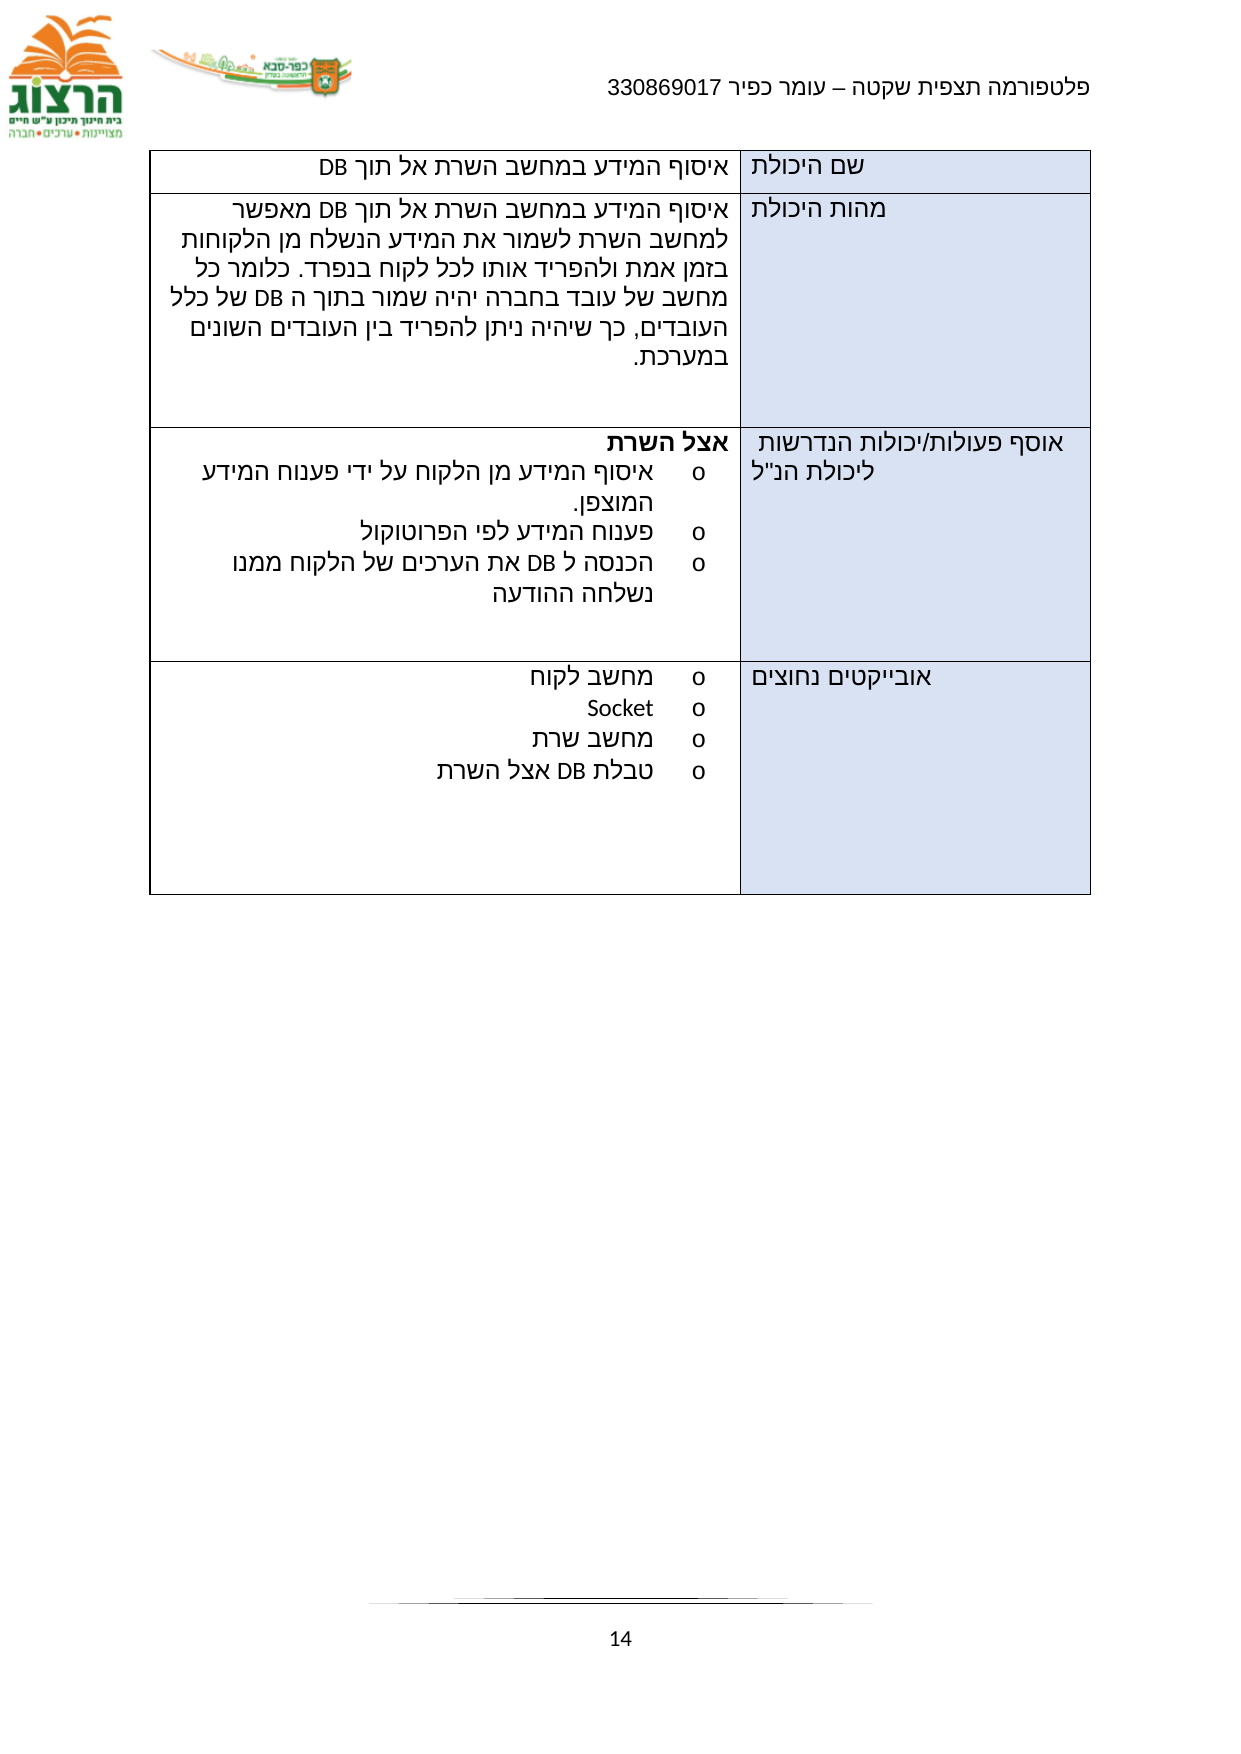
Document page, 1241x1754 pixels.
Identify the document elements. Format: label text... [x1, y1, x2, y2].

table_cell אוסף פעולות/יכולות הנדרשות ליכולת הנ"ל [741, 428, 1090, 661]
table_cell אצל השרת איסוף המידע מן הלקוח על ידי פענוח המידע המוצפן. פענוח המידע לפי הפרוטוקול הכנסה ל DB את הערכים של הלקוח ממנו נשלחה ההודעה [151, 428, 740, 661]
table_header איסוף המידע במחשב השרת אל תוך DB [151, 151, 740, 193]
table_header שם היכולת [741, 151, 1090, 193]
table_cell מהות היכולת [741, 194, 1090, 427]
table_cell איסוף המידע במחשב השרת אל תוך DB מאפשר למחשב השרת לשמור את המידע הנשלח מן הלקוחות בזמן אמת ולהפריד אותו לכל לקוח בנפרד. כלומר כל מחשב של עובד בחברה יהיה שמור בתוך ה DB של כלל העובדים, כך שיהיה ניתן להפריד בין העובדים השונים במערכת. [151, 194, 740, 427]
table_cell מחשב לקוח Socket מחשב שרת טבלת DB אצל השרת [151, 662, 740, 894]
table_cell אובייקטים נחוצים [741, 662, 1090, 894]
picture [0, 0, 352, 148]
